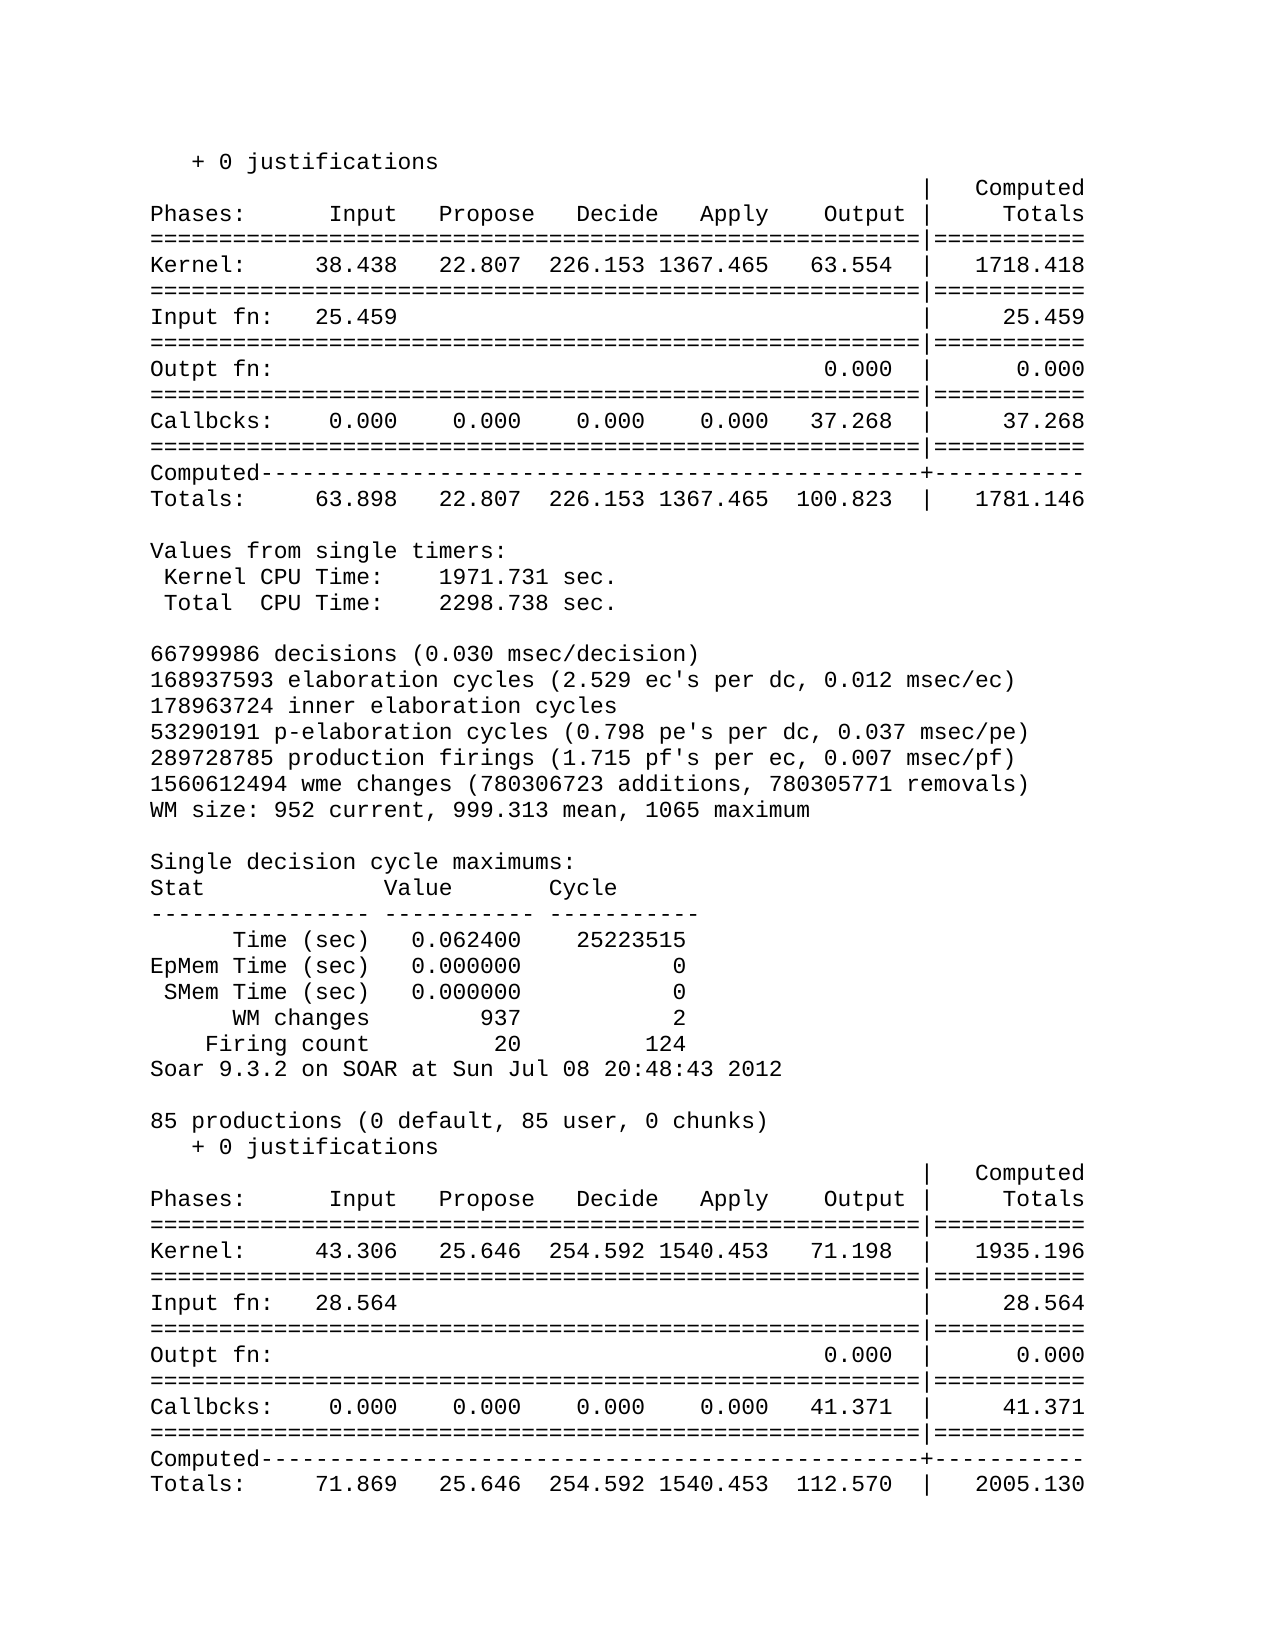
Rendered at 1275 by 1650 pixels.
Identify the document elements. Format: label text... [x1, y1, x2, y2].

text Total CPU Time: 2298.738 sec. [150, 591, 1125, 617]
text ---------------- ----------- ----------- [150, 902, 1125, 928]
text | Computed [150, 1162, 1125, 1187]
text Phases: Input Propose Decide Apply Output | Totals [150, 1187, 1125, 1213]
text Stat Value Cycle [150, 876, 1125, 902]
text Input fn: 25.459 | 25.459 [150, 306, 1125, 332]
text SMem Time (sec) 0.000000 0 [150, 980, 1125, 1006]
text Firing count 20 124 [150, 1032, 1125, 1058]
text | Computed [150, 176, 1125, 202]
text Soar 9.3.2 on SOAR at Sun Jul 08 20:48:43 2012 [150, 1058, 1125, 1084]
text ========================================================|=========== [150, 1369, 1125, 1395]
text Time (sec) 0.062400 25223515 [150, 928, 1125, 954]
text Phases: Input Propose Decide Apply Output | Totals [150, 202, 1125, 228]
text 168937593 elaboration cycles (2.529 ec's per dc, 0.012 msec/ec) [150, 669, 1125, 695]
text ========================================================|=========== [150, 332, 1125, 357]
text Kernel: 38.438 22.807 226.153 1367.465 63.554 | 1718.418 [150, 254, 1125, 280]
text ========================================================|=========== [150, 280, 1125, 306]
text Outpt fn: 0.000 | 0.000 [150, 1343, 1125, 1369]
text ========================================================|=========== [150, 1265, 1125, 1291]
text Callbcks: 0.000 0.000 0.000 0.000 37.268 | 37.268 [150, 409, 1125, 435]
text 85 productions (0 default, 85 user, 0 chunks) [150, 1110, 1125, 1136]
text 178963724 inner elaboration cycles [150, 695, 1125, 721]
text ========================================================|=========== [150, 383, 1125, 409]
text Totals: 63.898 22.807 226.153 1367.465 100.823 | 1781.146 [150, 487, 1125, 513]
text + 0 justifications [150, 1136, 1125, 1162]
text Outpt fn: 0.000 | 0.000 [150, 357, 1125, 383]
text Computed------------------------------------------------+----------- [150, 1447, 1125, 1473]
text Callbcks: 0.000 0.000 0.000 0.000 41.371 | 41.371 [150, 1395, 1125, 1421]
text Computed------------------------------------------------+----------- [150, 461, 1125, 487]
text WM size: 952 current, 999.313 mean, 1065 maximum [150, 798, 1125, 824]
text Input fn: 28.564 | 28.564 [150, 1291, 1125, 1317]
text EpMem Time (sec) 0.000000 0 [150, 954, 1125, 980]
text ========================================================|=========== [150, 228, 1125, 254]
text ========================================================|=========== [150, 435, 1125, 461]
text Totals: 71.869 25.646 254.592 1540.453 112.570 | 2005.130 [150, 1473, 1125, 1499]
text 289728785 production firings (1.715 pf's per ec, 0.007 msec/pf) [150, 747, 1125, 772]
text WM changes 937 2 [150, 1006, 1125, 1032]
text Kernel: 43.306 25.646 254.592 1540.453 71.198 | 1935.196 [150, 1239, 1125, 1265]
text 66799986 decisions (0.030 msec/decision) [150, 643, 1125, 669]
text ========================================================|=========== [150, 1421, 1125, 1447]
text Values from single timers: [150, 539, 1125, 565]
text Single decision cycle maximums: [150, 850, 1125, 876]
text ========================================================|=========== [150, 1317, 1125, 1343]
text ========================================================|=========== [150, 1213, 1125, 1239]
text 1560612494 wme changes (780306723 additions, 780305771 removals) [150, 772, 1125, 798]
text 53290191 p-elaboration cycles (0.798 pe's per dc, 0.037 msec/pe) [150, 721, 1125, 747]
text + 0 justifications [150, 150, 1125, 176]
text Kernel CPU Time: 1971.731 sec. [150, 565, 1125, 591]
